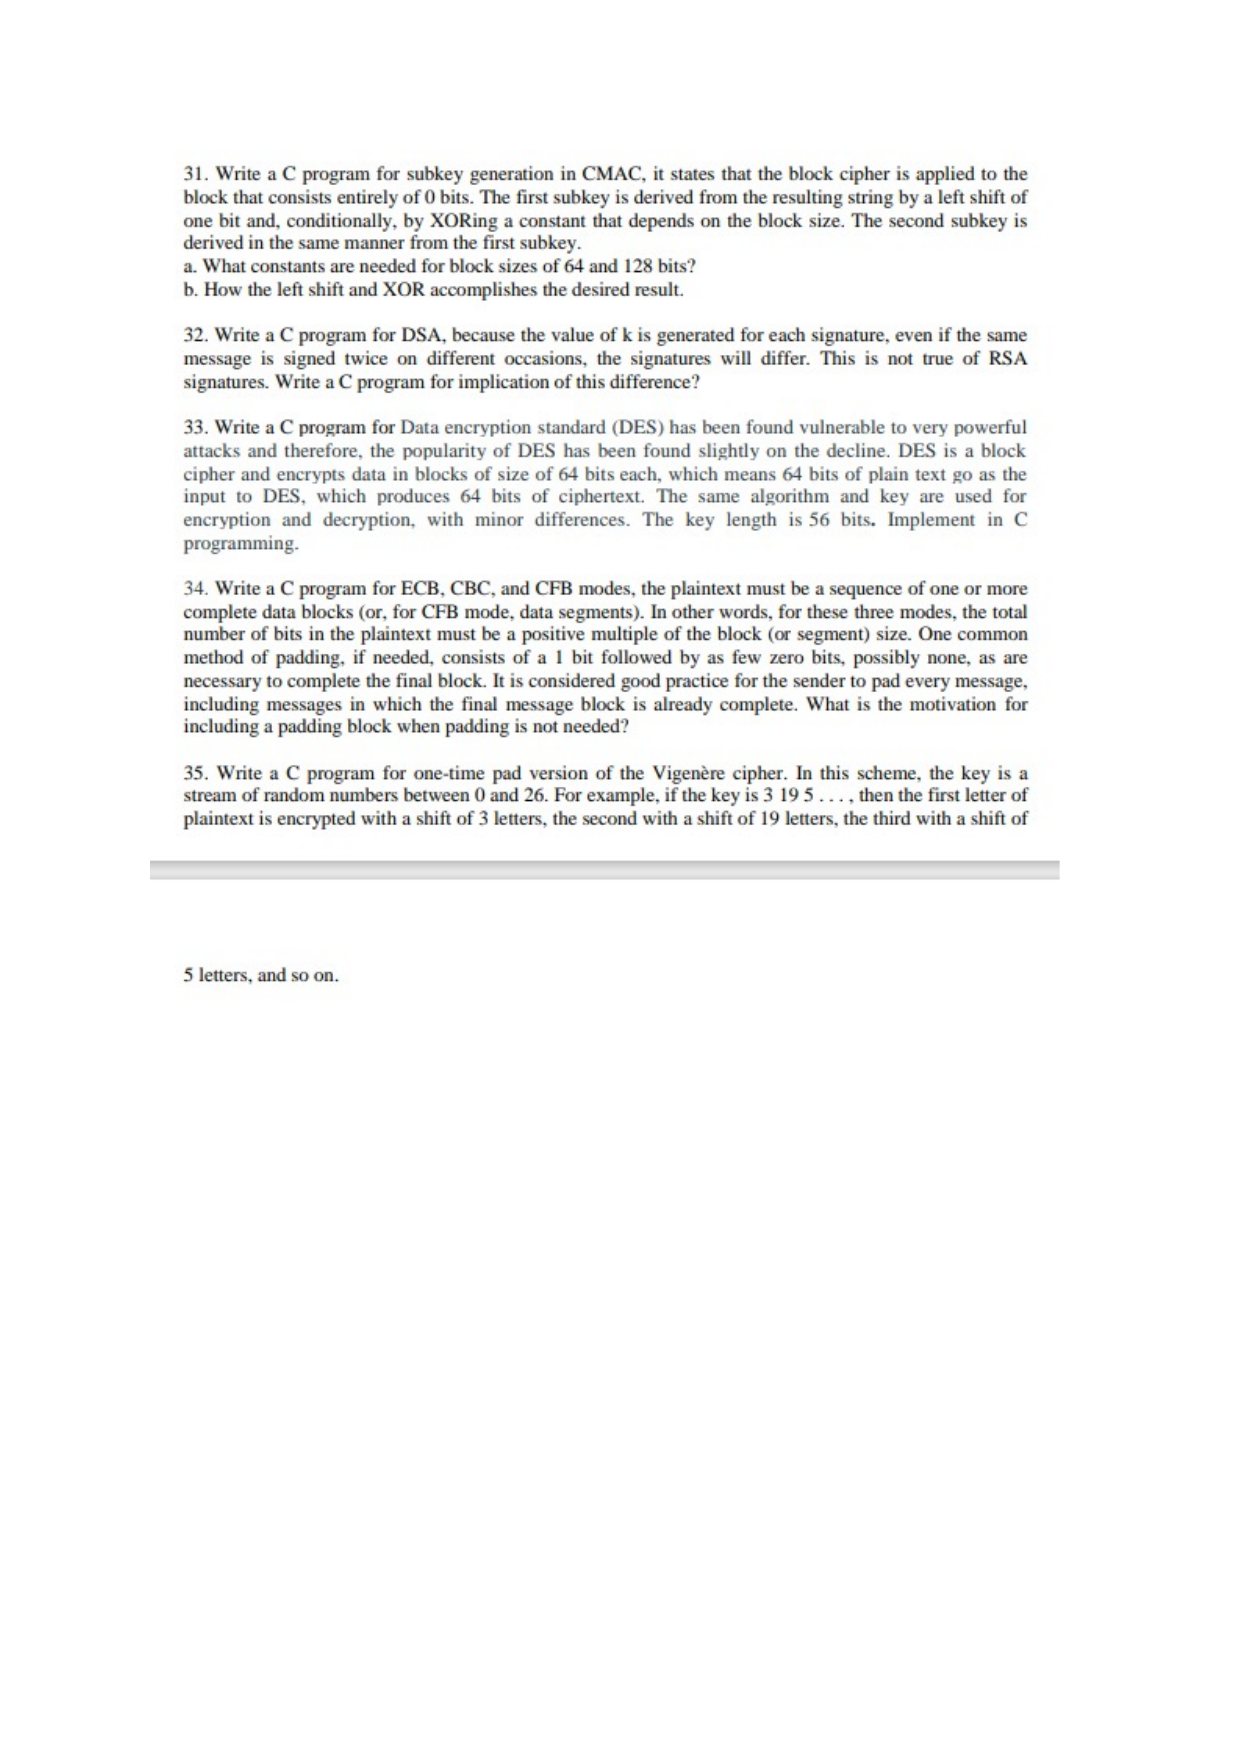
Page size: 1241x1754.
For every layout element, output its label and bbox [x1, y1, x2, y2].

picture [150, 150, 1060, 1005]
